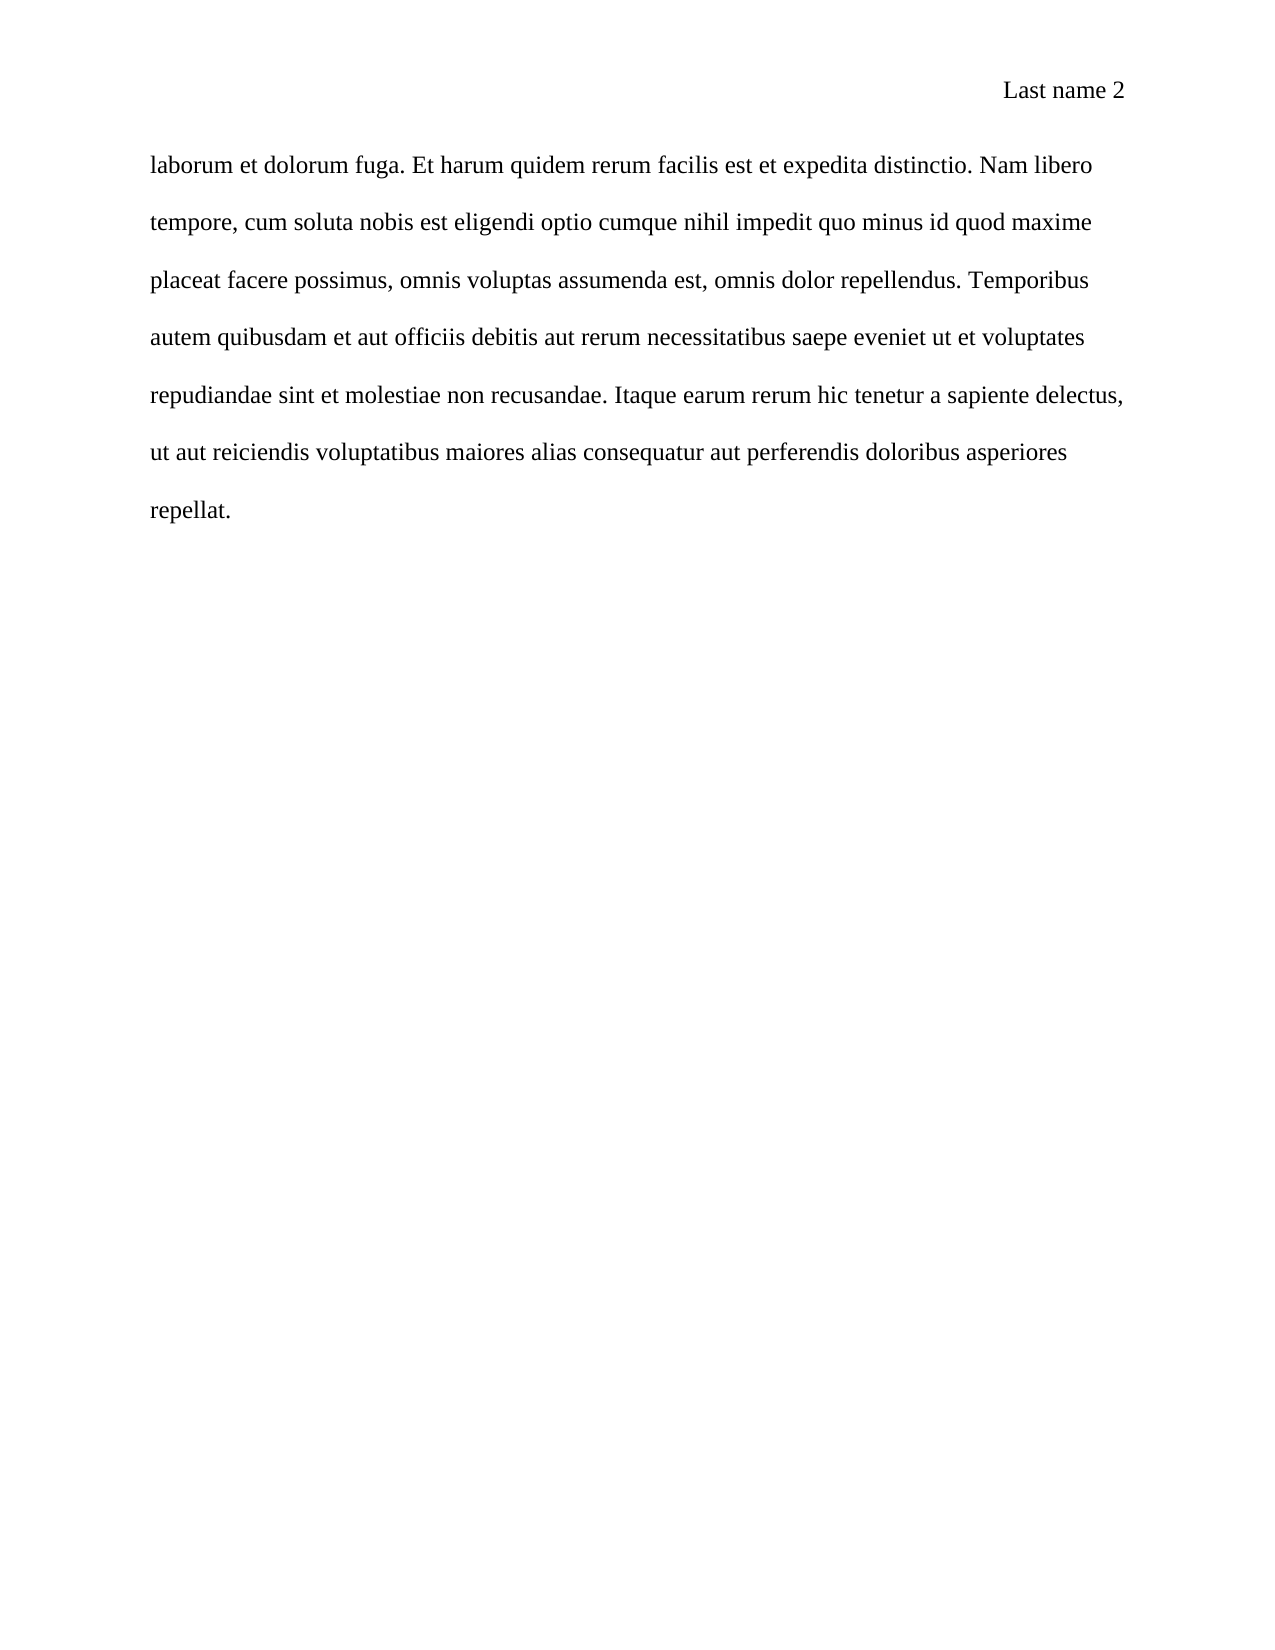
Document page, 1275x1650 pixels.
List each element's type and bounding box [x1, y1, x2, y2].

text [150, 150, 1125, 524]
